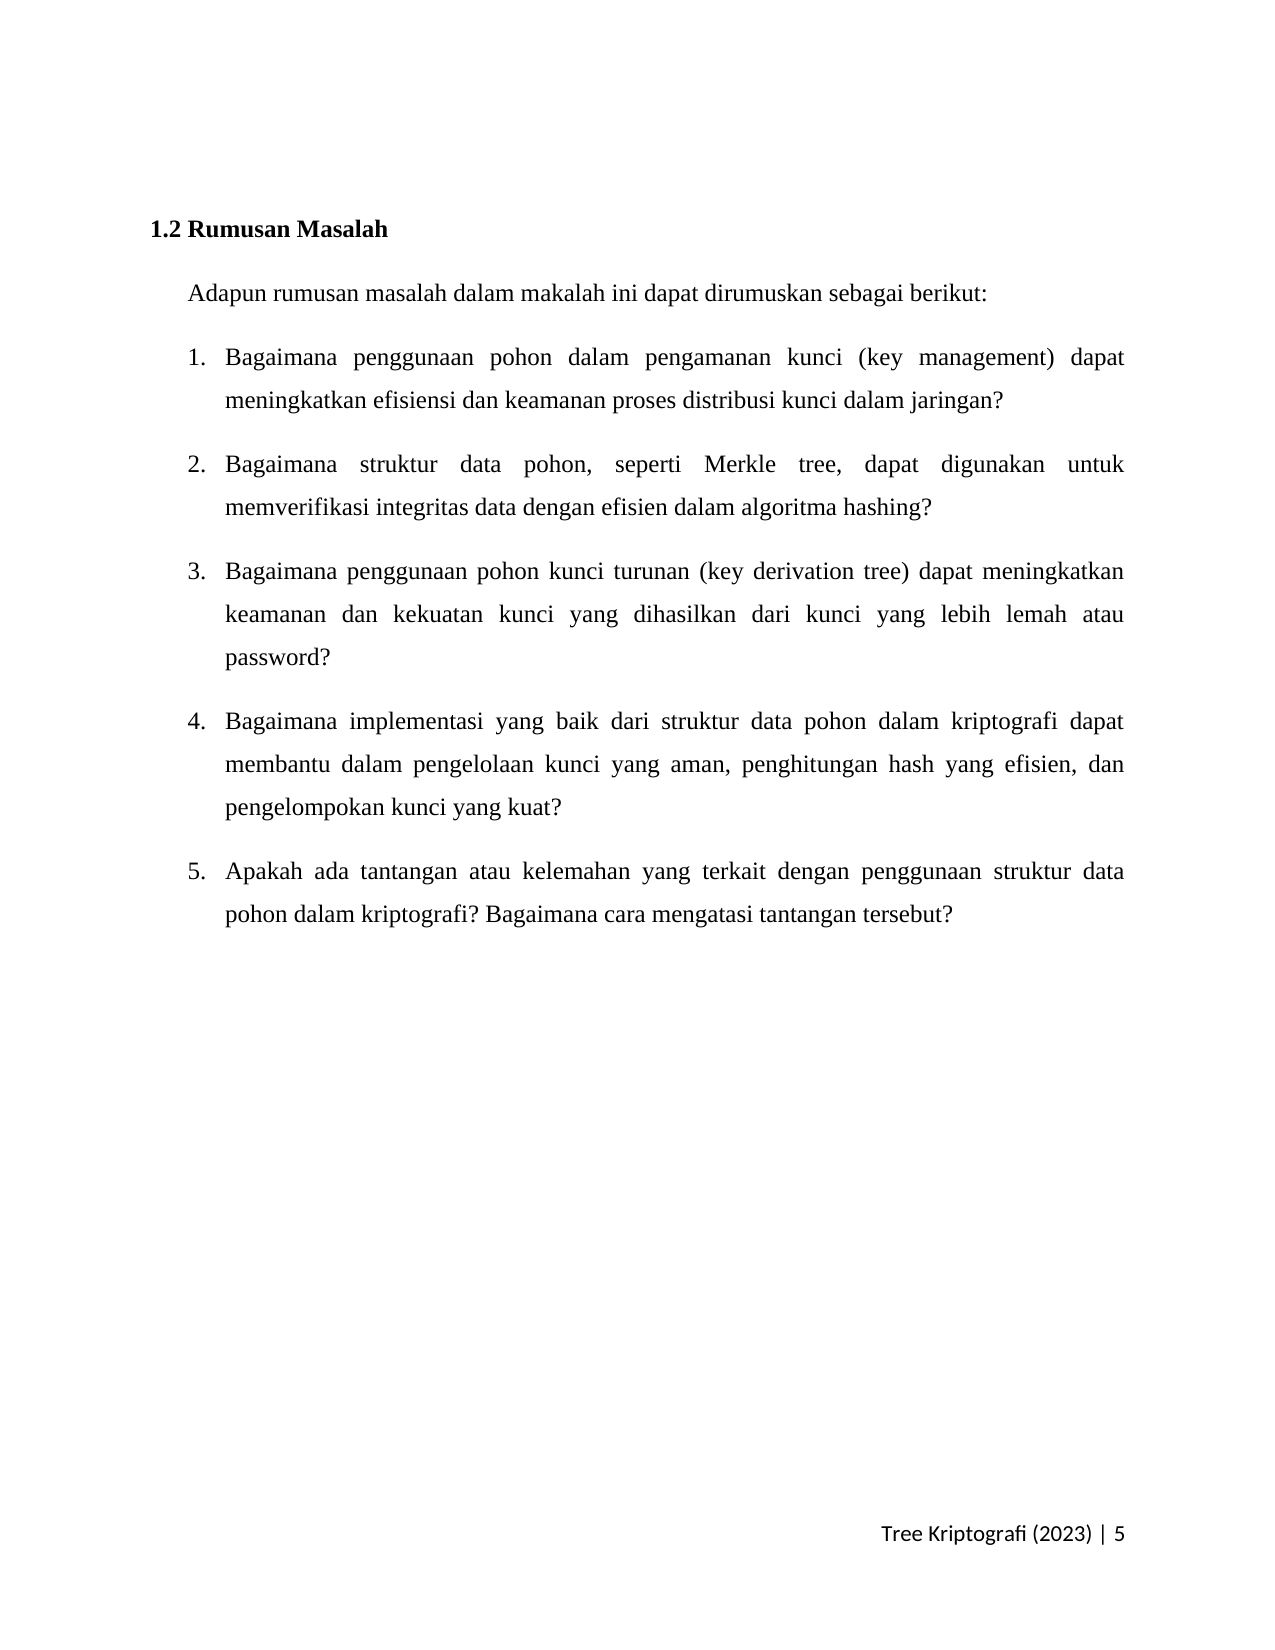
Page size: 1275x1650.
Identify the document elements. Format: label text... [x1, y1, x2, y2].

text Adapun rumusan masalah dalam makalah ini dapat dirumuskan sebagai berikut: [150, 278, 1125, 307]
list Bagaimana penggunaan pohon dalam pengamanan kunci (key management) dapat meningkatkan efisiensi dan keamanan proses distribusi kunci dalam jaringan? [187, 342, 1125, 414]
list Bagaimana penggunaan pohon kunci turunan (key derivation tree) dapat meningkatkan keamanan dan kekuatan kunci yang dihasilkan dari kunci yang lebih lemah atau password? [187, 556, 1125, 671]
list Bagaimana implementasi yang baik dari struktur data pohon dalam kriptografi dapat membantu dalam pengelolaan kunci yang aman, penghitungan hash yang efisien, dan pengelompokan kunci yang kuat? [187, 706, 1125, 821]
list Bagaimana struktur data pohon, seperti Merkle tree, dapat digunakan untuk memverifikasi integritas data dengan efisien dalam algoritma hashing? [187, 449, 1125, 521]
list Rumusan Masalah [150, 214, 1125, 243]
list Apakah ada tantangan atau kelemahan yang terkait dengan penggunaan struktur data pohon dalam kriptografi? Bagaimana cara mengatasi tantangan tersebut? [187, 856, 1125, 928]
